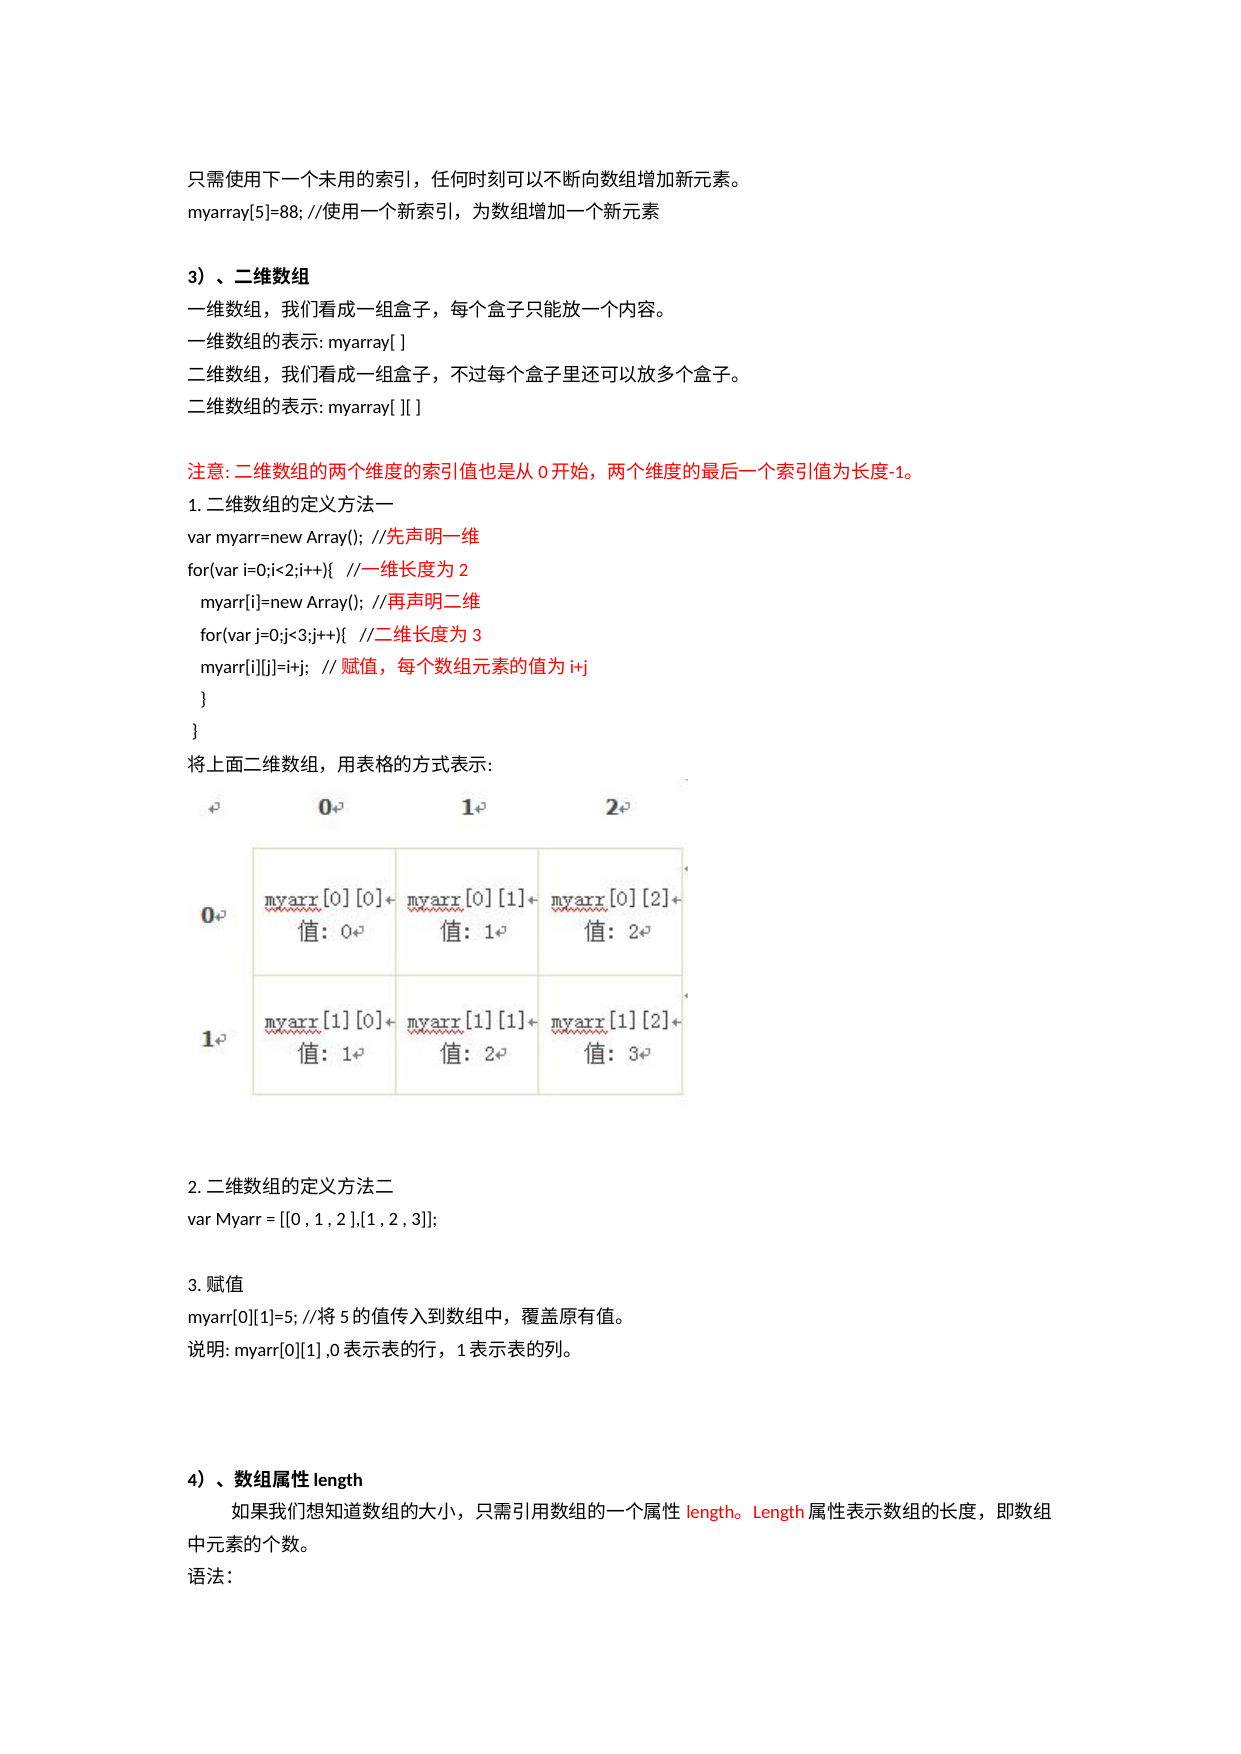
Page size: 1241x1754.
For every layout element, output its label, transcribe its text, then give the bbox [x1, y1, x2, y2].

text myarr[i][j]=i+j; // 赋值，每个数组元素的值为i+j [187, 649, 1053, 682]
text myarray[5]=88; //使用一个新索引，为数组增加一个新元素 [187, 194, 1053, 227]
text 只需使用下一个未用的索引，任何时刻可以不断向数组增加新元素。 [187, 162, 1053, 194]
text 如果我们想知道数组的大小，只需引用数组的一个属性length。Length属性表示数组的长度，即数组中元素的个数。 [187, 1494, 1053, 1559]
text 一维数组的表示: myarray[ ] [187, 324, 1053, 357]
text myarr[i]=new Array(); //再声明二维 [187, 584, 1053, 617]
text 将上面二维数组，用表格的方式表示: [187, 747, 1053, 779]
text var Myarr = [[0 , 1 , 2 ],[1 , 2 , 3]]; [187, 1202, 1053, 1234]
text 二维数组，我们看成一组盒子，不过每个盒子里还可以放多个盒子。 [187, 357, 1053, 389]
text } [187, 682, 1053, 714]
picture [187, 779, 688, 1108]
text 1. 二维数组的定义方法一 [187, 487, 1053, 519]
text } [187, 714, 1053, 747]
text myarr[0][1]=5; //将5的值传入到数组中，覆盖原有值。 [187, 1299, 1053, 1332]
text 3. 赋值 [187, 1267, 1053, 1299]
text 注意: 二维数组的两个维度的索引值也是从0开始，两个维度的最后一个索引值为长度-1。 [187, 454, 1053, 487]
text 一维数组，我们看成一组盒子，每个盒子只能放一个内容。 [187, 292, 1053, 324]
text 语法： [187, 1559, 1053, 1592]
text 说明: myarr[0][1] ,0 表示表的行，1表示表的列。 [187, 1332, 1053, 1364]
text 3）、二维数组 [187, 259, 1053, 292]
text 二维数组的表示: myarray[ ][ ] [187, 389, 1053, 422]
text 4）、数组属性length [187, 1462, 1053, 1494]
text var myarr=new Array(); //先声明一维 [187, 519, 1053, 552]
text 2. 二维数组的定义方法二 [187, 1169, 1053, 1202]
text for(var i=0;i<2;i++){ //一维长度为2 [187, 552, 1053, 584]
text for(var j=0;j<3;j++){ //二维长度为3 [187, 617, 1053, 649]
